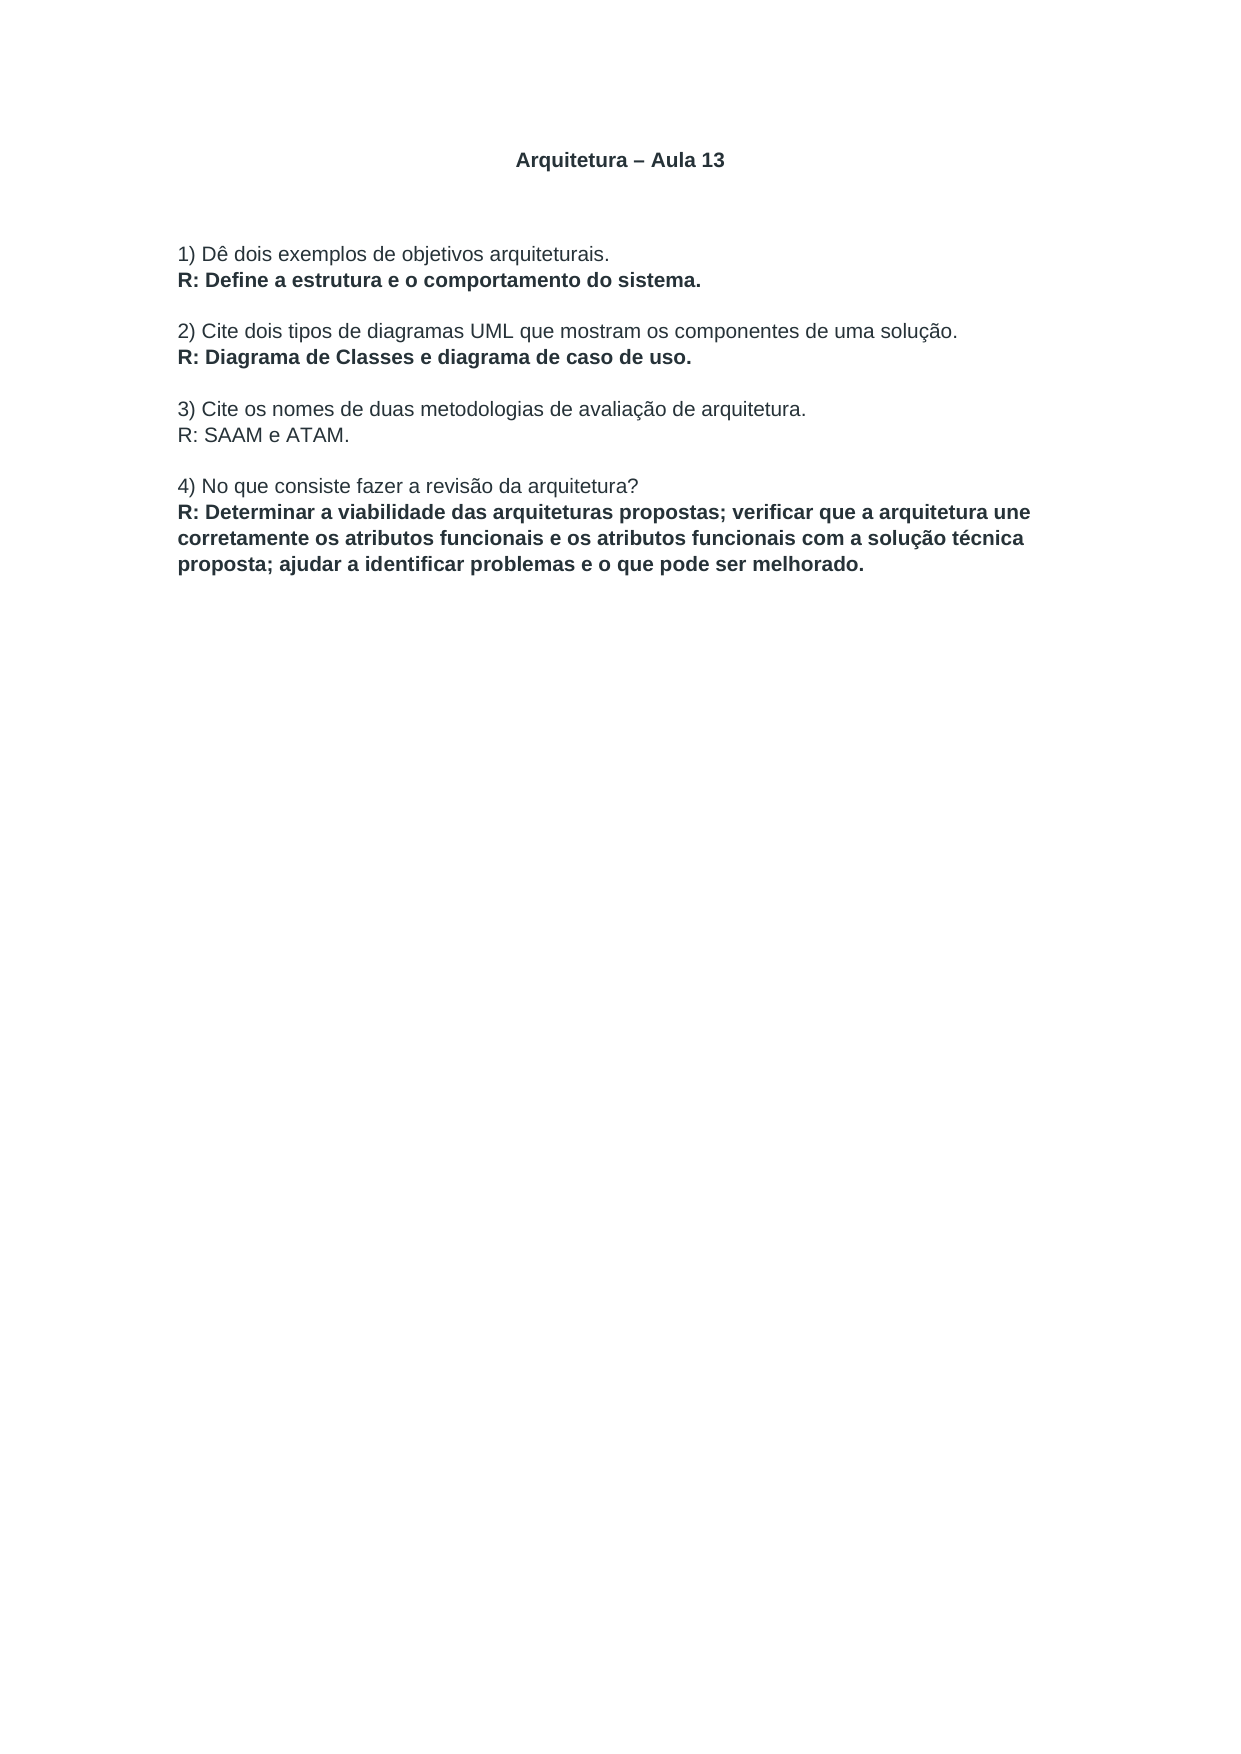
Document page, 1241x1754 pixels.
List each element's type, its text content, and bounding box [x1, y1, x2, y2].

text Arquitetura – Aula 13 [177, 148, 1063, 172]
text 1) Dê dois exemplos de objetivos arquiteturais. R: Define a estrutura e o comportamento do sistema. 2) Cite dois tipos de diagramas UML que mostram os componentes de uma solução. R: Diagrama de Classes e diagrama de caso de uso. 3) Cite os nomes de duas metodologias de avaliação de arquitetura. R: SAAM e ATAM. 4) No que consiste fazer a revisão da arquitetura? R: Determinar a viabilidade das arquiteturas propostas; verificar que a arquitetura une corretamente os atributos funcionais e os atributos funcionais com a solução técnica proposta; ajudar a identificar problemas e o que pode ser melhorado. [177, 190, 1063, 576]
